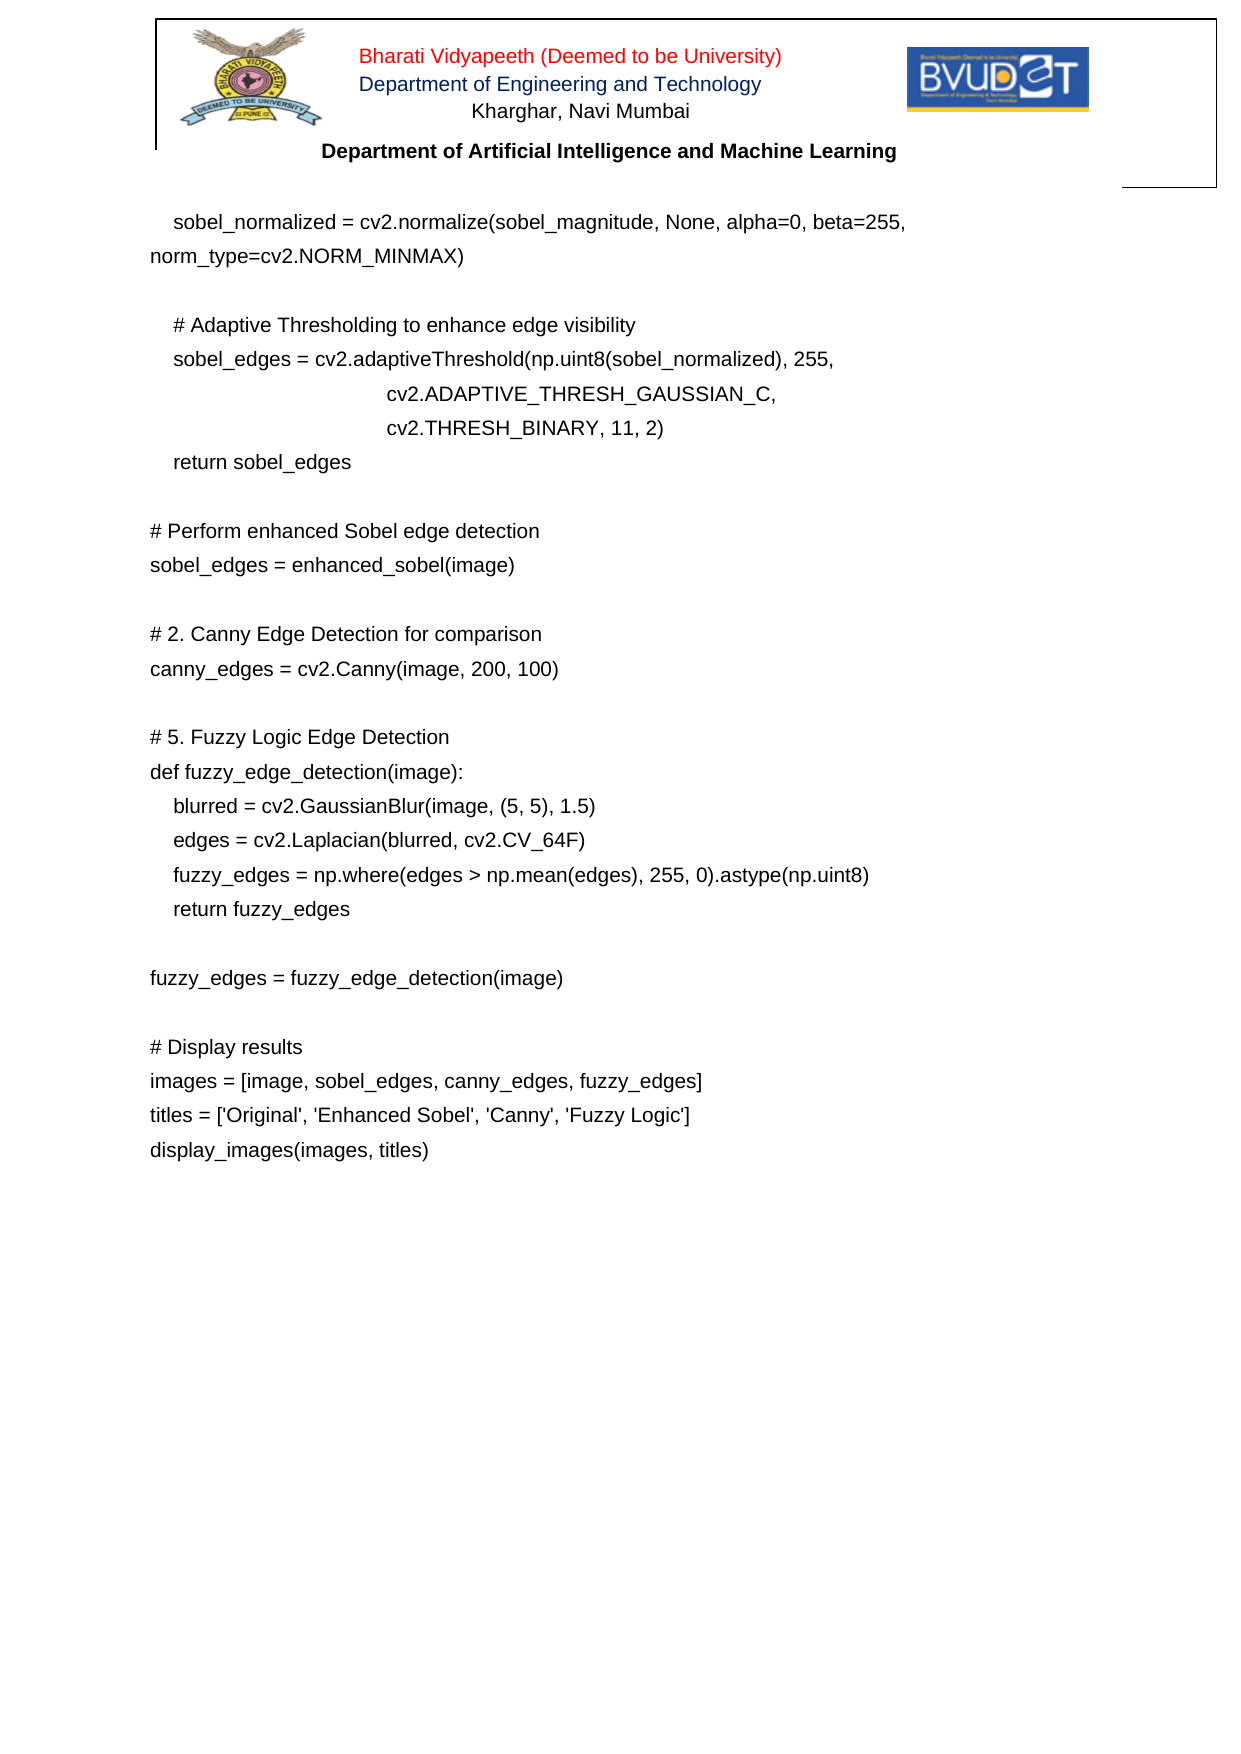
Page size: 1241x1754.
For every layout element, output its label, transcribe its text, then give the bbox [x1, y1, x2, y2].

text sobel_edges = cv2.adaptiveThreshold(np.uint8(sobel_normalized), 255, [150, 337, 1122, 371]
text images = [image, sobel_edges, canny_edges, fuzzy_edges] [150, 1058, 1122, 1093]
text sobel_edges = enhanced_sobel(image) [150, 543, 1122, 577]
text # Display results [150, 1024, 1122, 1058]
text canny_edges = cv2.Canny(image, 200, 100) [150, 646, 1122, 680]
picture [166, 26, 334, 131]
text blurred = cv2.GaussianBlur(image, (5, 5), 1.5) [150, 783, 1122, 818]
text cv2.ADAPTIVE_THRESH_GAUSSIAN_C, [150, 371, 1122, 405]
text def fuzzy_edge_detection(image): [150, 749, 1122, 783]
text fuzzy_edges = fuzzy_edge_detection(image) [150, 955, 1122, 990]
text # Perform enhanced Sobel edge detection [150, 508, 1122, 543]
text # 5. Fuzzy Logic Edge Detection [150, 715, 1122, 749]
text return fuzzy_edges [150, 887, 1122, 921]
text display_images(images, titles) [150, 1127, 1122, 1162]
picture [907, 47, 1089, 112]
text # 2. Canny Edge Detection for comparison [150, 612, 1122, 646]
text sobel_normalized = cv2.normalize(sobel_magnitude, None, alpha=0, beta=255, norm_type=cv2.NORM_MINMAX) [150, 150, 1122, 268]
text fuzzy_edges = np.where(edges > np.mean(edges), 255, 0).astype(np.uint8) [150, 852, 1122, 887]
text edges = cv2.Laplacian(blurred, cv2.CV_64F) [150, 818, 1122, 852]
text # Adaptive Thresholding to enhance edge visibility [150, 302, 1122, 337]
text cv2.THRESH_BINARY, 11, 2) [150, 405, 1122, 440]
text return sobel_edges [150, 440, 1122, 474]
text titles = ['Original', 'Enhanced Sobel', 'Canny', 'Fuzzy Logic'] [150, 1093, 1122, 1127]
